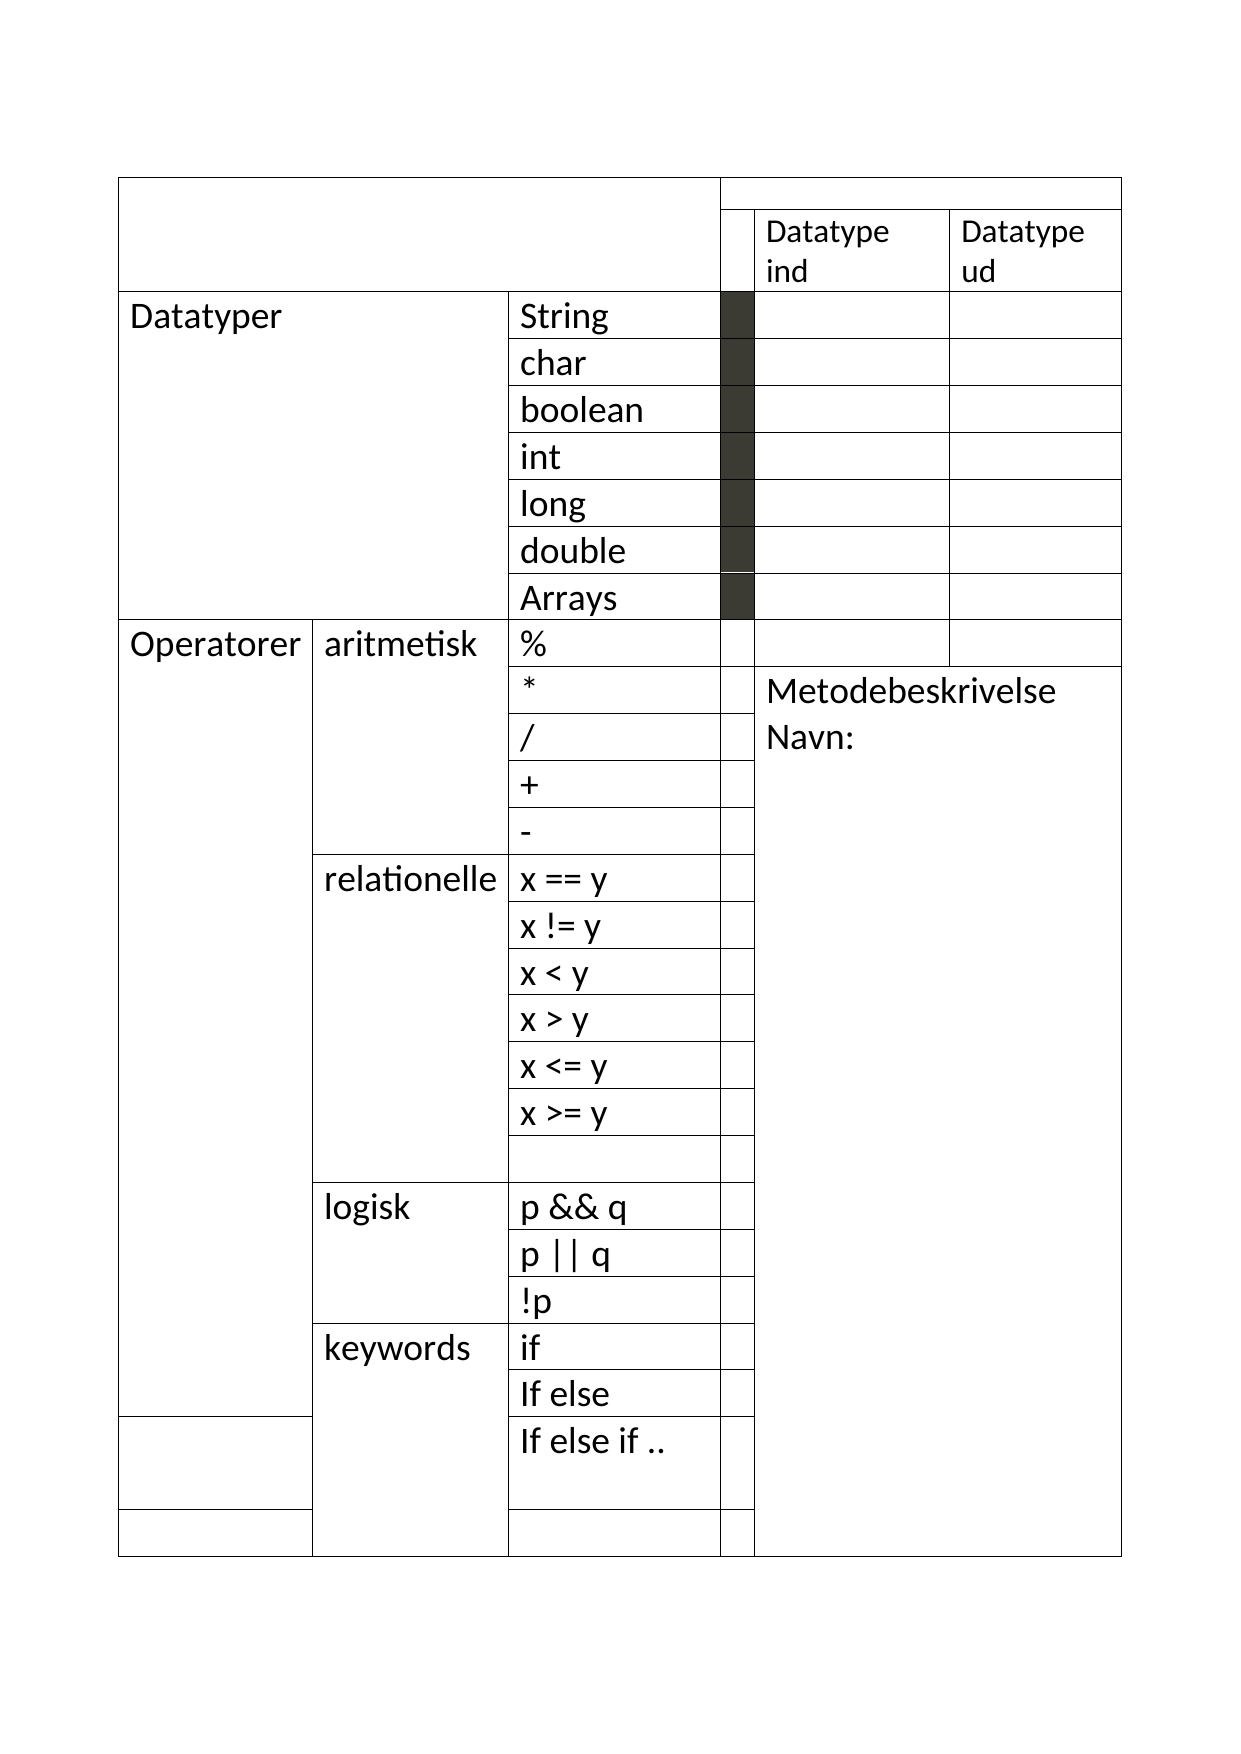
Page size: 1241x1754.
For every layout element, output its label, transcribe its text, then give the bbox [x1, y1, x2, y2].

table_cell x > y [509, 995, 720, 1041]
table_cell relationelle [313, 855, 508, 1182]
table_cell !p [509, 1277, 720, 1322]
table_cell [721, 1230, 754, 1276]
table_cell char [509, 339, 720, 385]
table_cell double [509, 527, 720, 572]
table_cell [721, 480, 754, 526]
table_cell Operatorer [119, 620, 312, 1416]
table_cell / [509, 714, 720, 760]
table_cell [950, 527, 1121, 572]
table_cell [721, 949, 754, 994]
table_cell [755, 386, 949, 432]
table_cell [755, 433, 949, 479]
table_cell x < y [509, 949, 720, 994]
table_cell [755, 574, 949, 619]
table_cell [721, 292, 754, 338]
table_cell [721, 1042, 754, 1088]
table_cell [721, 855, 754, 901]
table_cell [721, 433, 754, 479]
table_cell if [509, 1324, 720, 1369]
table_cell [509, 1136, 720, 1182]
table_header [721, 178, 1121, 209]
table_cell p && q [509, 1183, 720, 1229]
table_cell Metodebeskrivelse Navn: [755, 667, 1121, 1556]
table_cell [755, 620, 949, 666]
table_cell [721, 1277, 754, 1322]
table_cell keywords [313, 1324, 508, 1556]
table_cell long [509, 480, 720, 526]
table_cell Datatype ud [950, 210, 1121, 291]
table_cell aritmetisk [313, 620, 508, 854]
table_cell [721, 386, 754, 432]
table_cell Arrays [509, 574, 720, 619]
table_cell % [509, 620, 720, 666]
table_cell [721, 527, 754, 572]
table_cell [721, 620, 754, 666]
table_cell [721, 1183, 754, 1229]
table_cell x == y [509, 855, 720, 901]
table_cell [950, 292, 1121, 338]
table_cell [721, 210, 754, 291]
table_cell [721, 574, 754, 619]
table_cell [721, 1324, 754, 1369]
table_cell + [509, 761, 720, 807]
table_cell [721, 902, 754, 947]
table_cell [119, 1417, 312, 1509]
table_cell int [509, 433, 720, 479]
table_cell * [509, 667, 720, 713]
table_cell [721, 1089, 754, 1135]
table_cell [509, 1510, 720, 1556]
table_cell [950, 574, 1121, 619]
table_cell [721, 667, 754, 713]
table_cell If else [509, 1370, 720, 1416]
table_cell [721, 1510, 754, 1556]
table_cell - [509, 808, 720, 854]
table_cell [721, 339, 754, 385]
table_cell String [509, 292, 720, 338]
table_cell [721, 1417, 754, 1509]
table_cell boolean [509, 386, 720, 432]
table_cell [950, 620, 1121, 666]
table_cell Datatyper [119, 292, 508, 619]
table_cell [755, 480, 949, 526]
table_cell [721, 1136, 754, 1182]
table_cell [950, 339, 1121, 385]
table_cell [950, 433, 1121, 479]
table_cell logisk [313, 1183, 508, 1322]
table_cell p || q [509, 1230, 720, 1276]
table_cell If else if .. [509, 1417, 720, 1509]
table_cell x != y [509, 902, 720, 947]
table_cell [950, 386, 1121, 432]
table_cell Datatype ind [755, 210, 949, 291]
table_cell [721, 714, 754, 760]
table_cell [721, 995, 754, 1041]
table_cell [119, 1510, 312, 1556]
table_cell [755, 339, 949, 385]
table_cell [721, 1370, 754, 1416]
table_cell [721, 808, 754, 854]
table_cell [755, 527, 949, 572]
table_cell [950, 480, 1121, 526]
table_header [119, 178, 720, 291]
table_cell [755, 292, 949, 338]
table_cell x >= y [509, 1089, 720, 1135]
table_cell [721, 761, 754, 807]
table_cell x <= y [509, 1042, 720, 1088]
